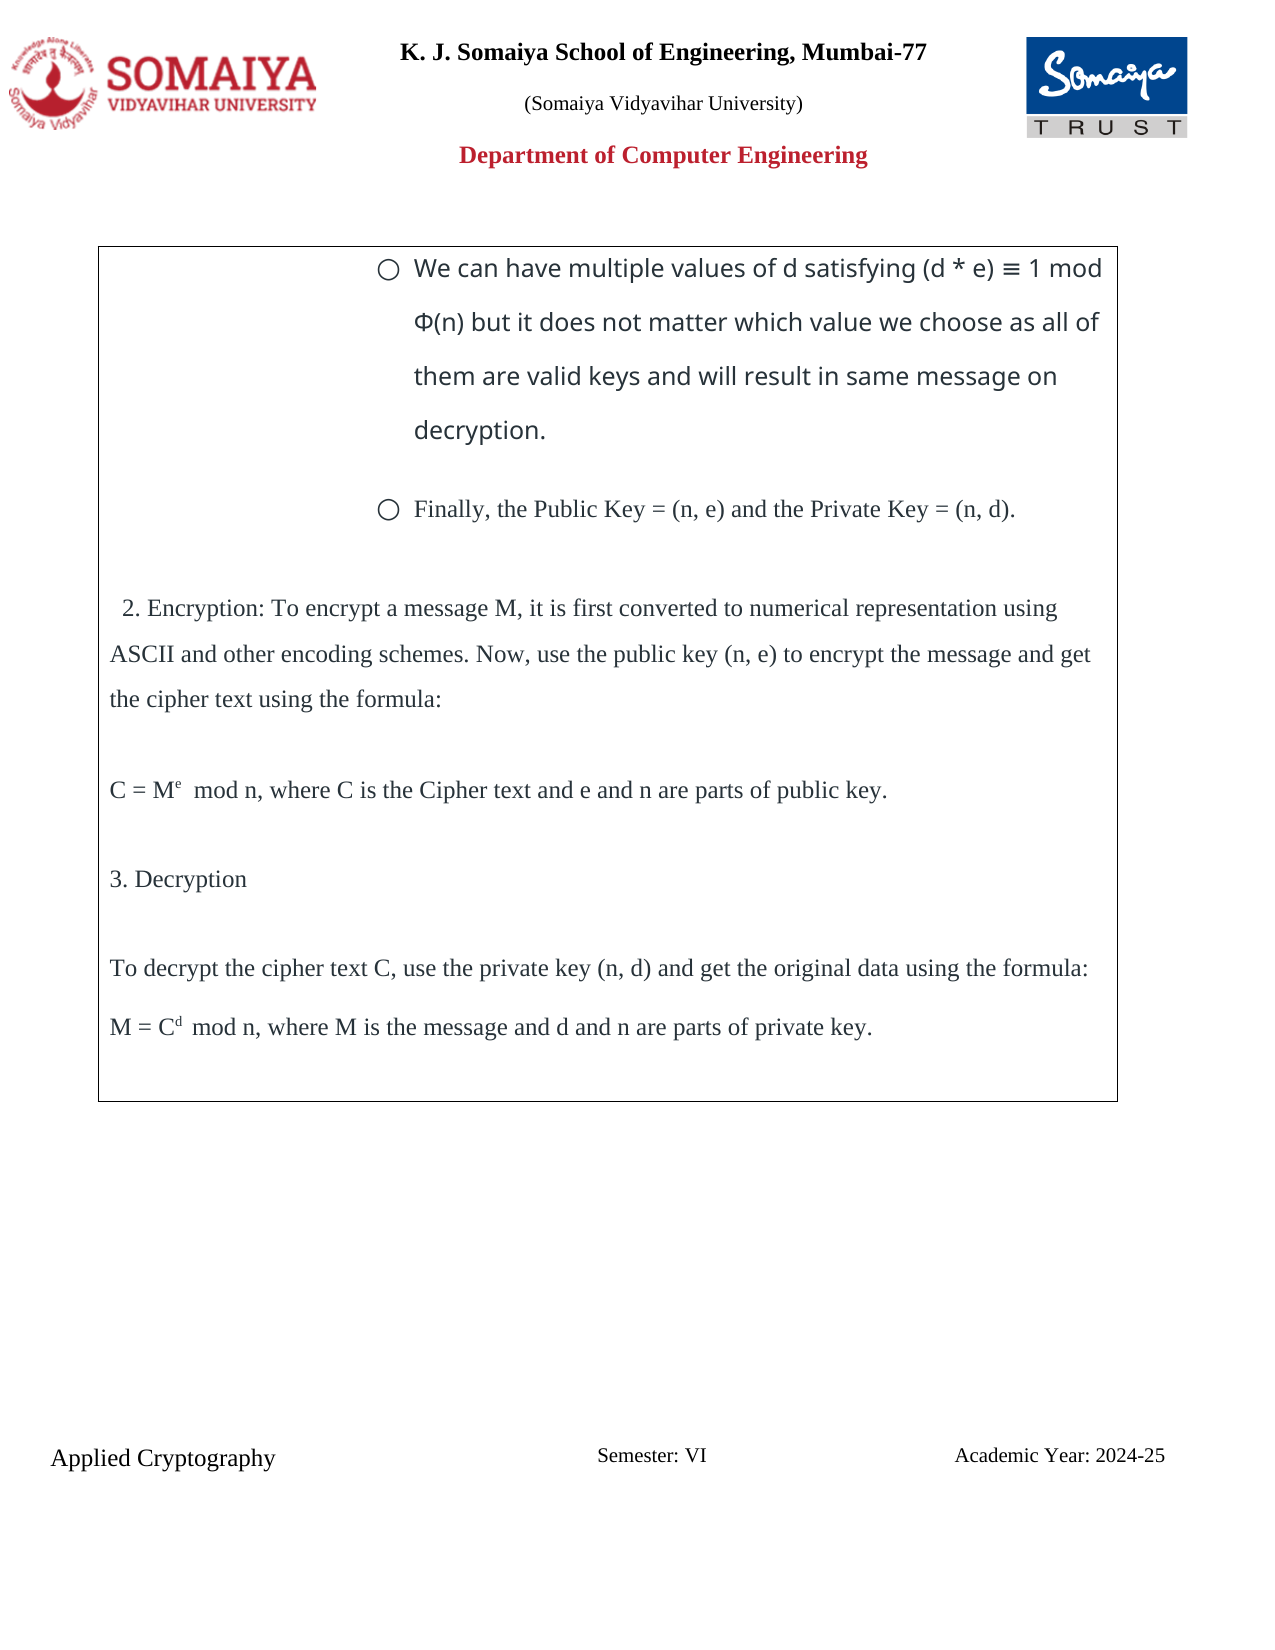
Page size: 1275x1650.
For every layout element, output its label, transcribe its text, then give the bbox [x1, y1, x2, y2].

picture [9, 37, 317, 130]
picture [1026, 37, 1188, 138]
